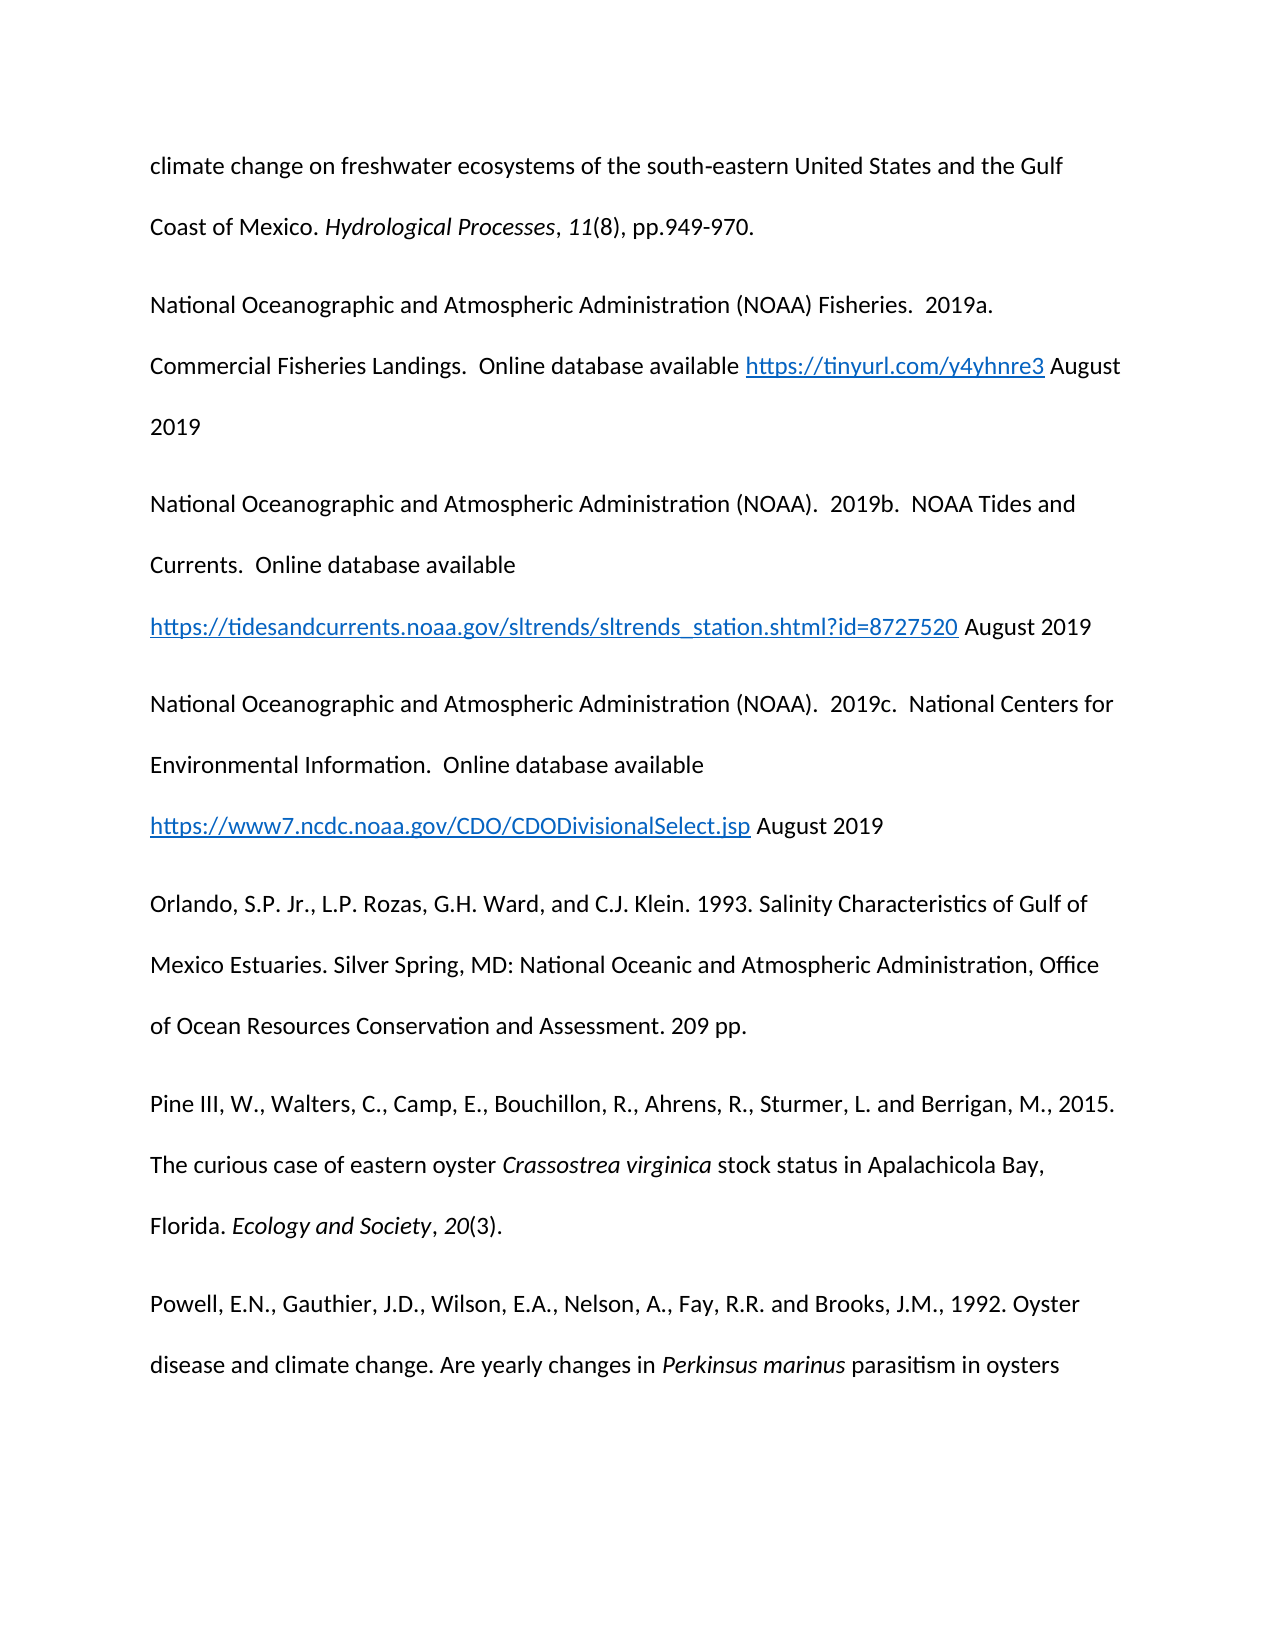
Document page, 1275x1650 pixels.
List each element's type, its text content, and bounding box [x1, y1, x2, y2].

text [150, 150, 1125, 242]
text National Oceanographic and Atmospheric Administration (NOAA). 2019b. NOAA Tides and Currents. Online database available https://tidesandcurrents.noaa.gov/sltrends/sltrends_station.shtml?id=8727520 August 2019 [150, 488, 1125, 641]
text National Oceanographic and Atmospheric Administration (NOAA) Fisheries. 2019a. Commercial Fisheries Landings. Online database available https://tinyurl.com/y4yhnre3 August 2019 [150, 289, 1125, 441]
text Orlando, S.P. Jr., L.P. Rozas, G.H. Ward, and C.J. Klein. 1993. Salinity Characteristics of Gulf of Mexico Estuaries. Silver Spring, MD: National Oceanic and Atmospheric Administration, Office of Ocean Resources Conservation and Assessment. 209 pp. [150, 888, 1125, 1041]
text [150, 1288, 1125, 1379]
text Pine III, W., Walters, C., Camp, E., Bouchillon, R., Ahrens, R., Sturmer, L. and Berrigan, M., 2015. The curious case of eastern oyster Crassostrea virginica stock status in Apalachicola Bay, Florida. Ecology and Society, 20(3). [150, 1088, 1125, 1241]
text National Oceanographic and Atmospheric Administration (NOAA). 2019c. National Centers for Environmental Information. Online database available https://www7.ncdc.noaa.gov/CDO/CDODivisionalSelect.jsp August 2019 [150, 688, 1125, 841]
